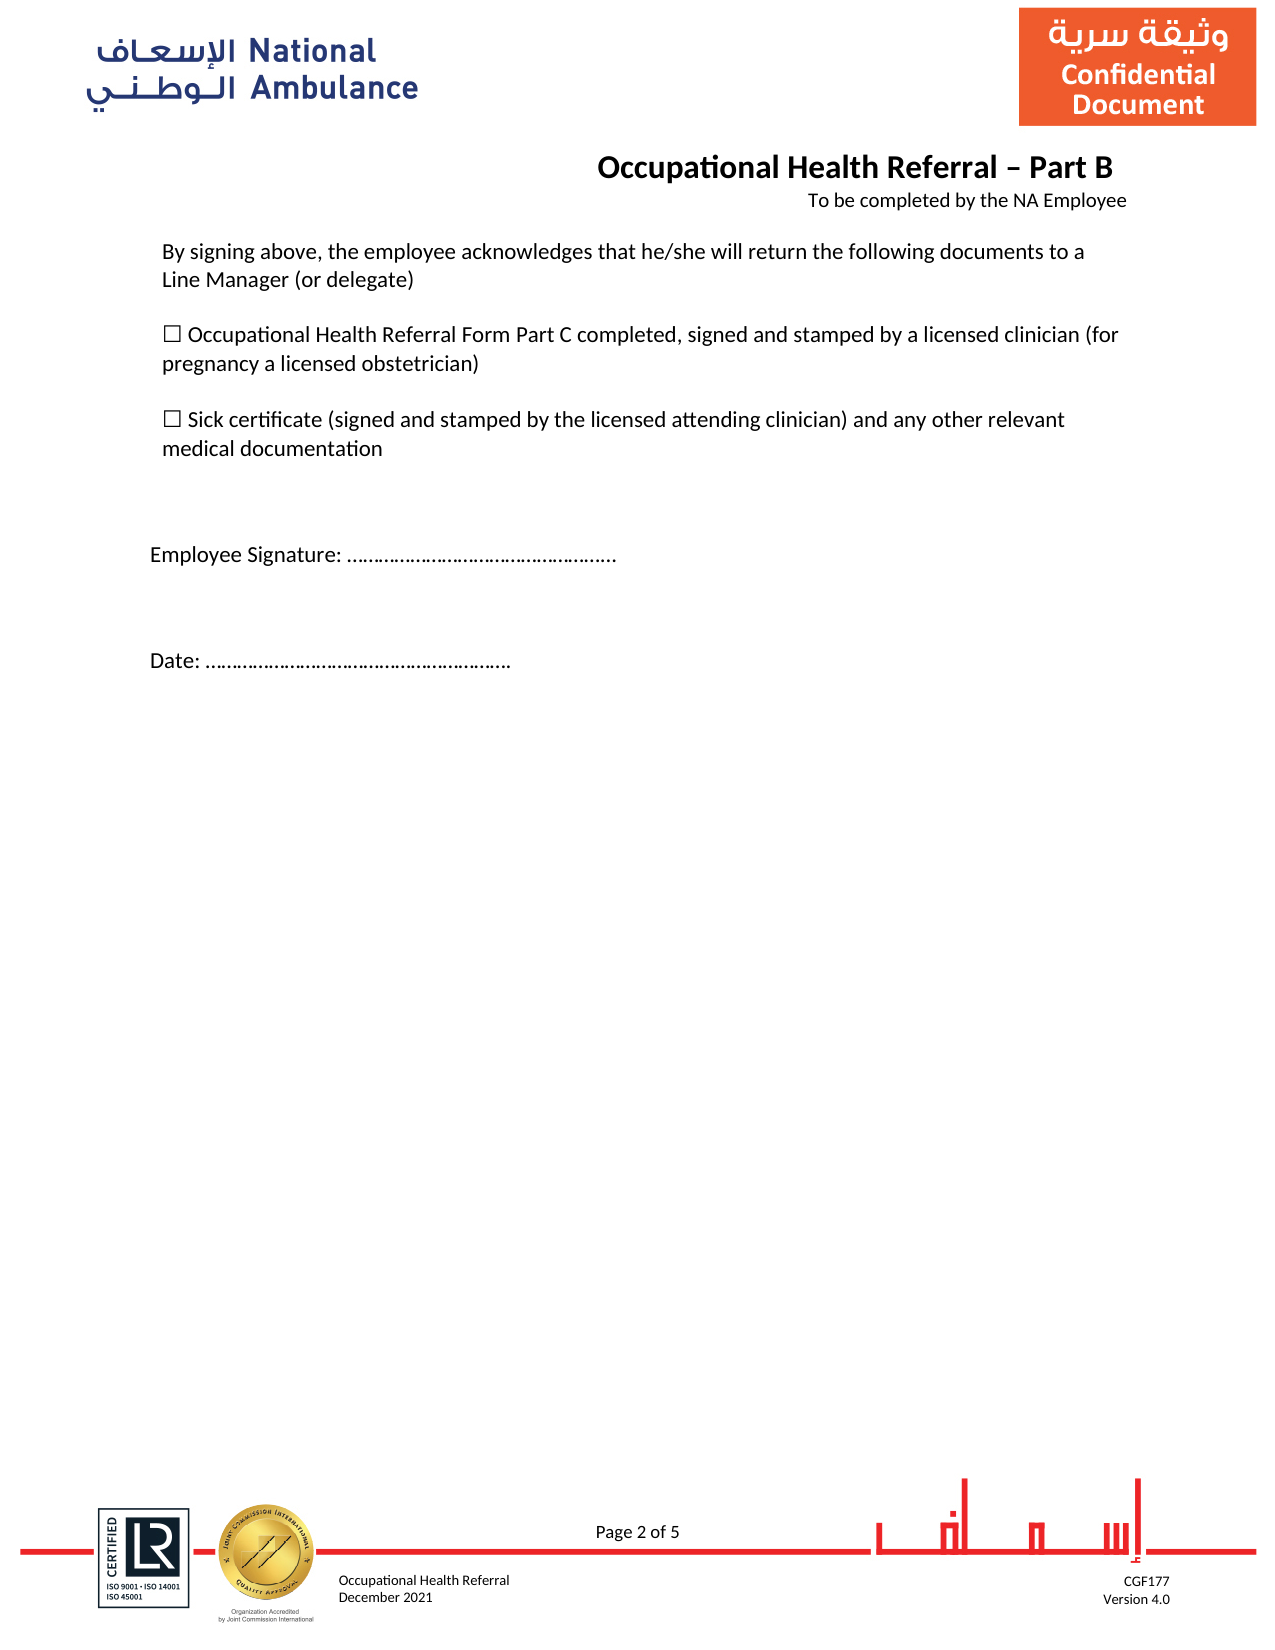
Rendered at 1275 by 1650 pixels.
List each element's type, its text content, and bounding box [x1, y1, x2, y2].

text By signing above, the employee acknowledges that he/she will return the following documents to a Line Manager (or delegate) [162, 237, 1127, 293]
text Occupational Health Referral – Part B [150, 152, 1113, 186]
text To be completed by the NA Employee [162, 187, 1127, 212]
text Date: …………………………………………………. [150, 646, 1127, 674]
text Occupational Health Referral Form Part C completed, signed and stamped by a licensed clinician (for pregnancy a licensed obstetrician) [162, 318, 1127, 377]
text Employee Signature: …………………………………………... [150, 540, 1127, 568]
picture [20, 1, 1257, 1650]
text Sick certificate (signed and stamped by the licensed attending clinician) and any other relevant medical documentation [162, 402, 1127, 462]
